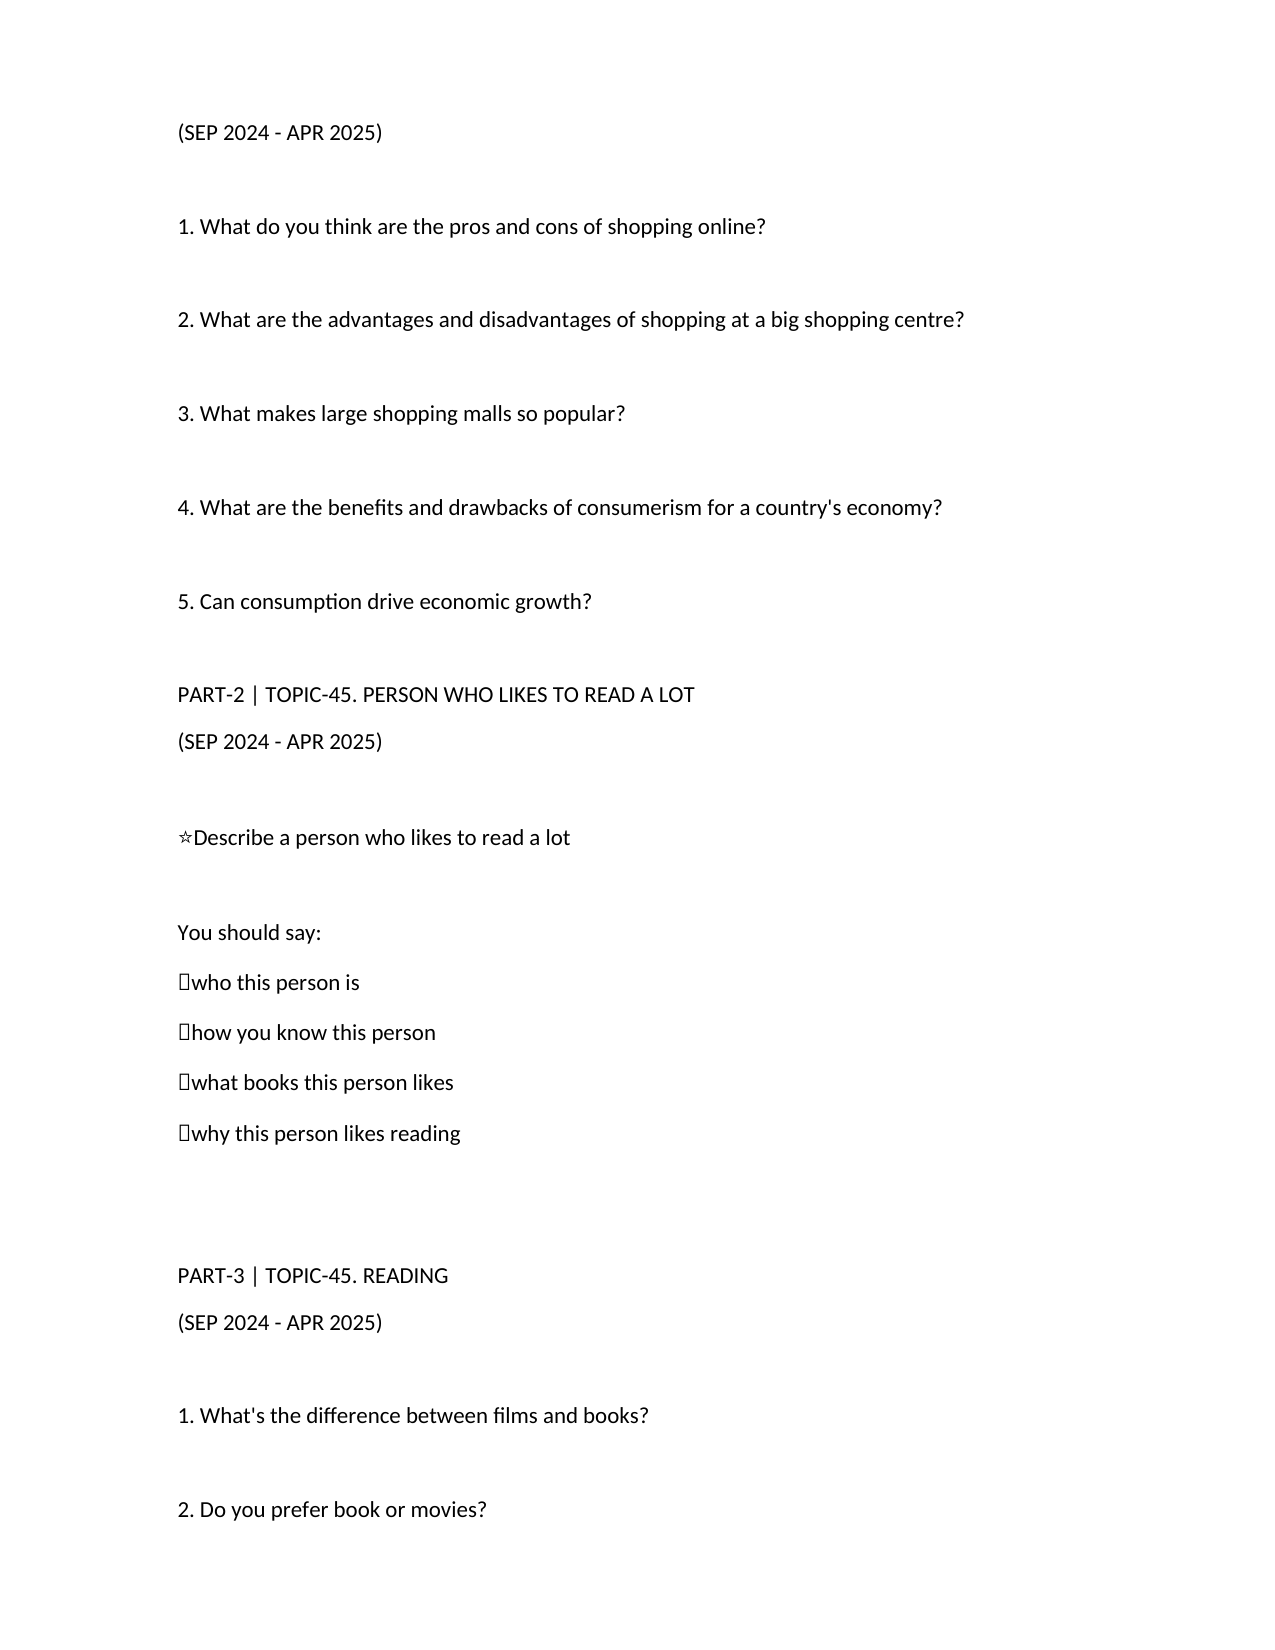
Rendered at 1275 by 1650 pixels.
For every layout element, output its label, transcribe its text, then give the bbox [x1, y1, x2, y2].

text PART-2 | TOPIC-45. PERSON WHO LIKES TO READ A LOT [177, 681, 1186, 709]
text 1. What do you think are the pros and cons of shopping online? [177, 212, 1186, 240]
text PART-3 | TOPIC-45. READING [177, 1261, 1186, 1289]
text 2. Do you prefer book or movies? [177, 1495, 1186, 1523]
text (SEP 2024 - APR 2025) [177, 118, 1186, 146]
text (SEP 2024 - APR 2025) [177, 727, 1186, 756]
text 🔵why this person likes reading [177, 1117, 1186, 1148]
text ⭐Describe a person who likes to read a lot [177, 821, 1186, 852]
text 🔵how you know this person [177, 1016, 1186, 1047]
text 3. What makes large shopping malls so popular? [177, 399, 1186, 427]
text 4. What are the benefits and drawbacks of consumerism for a country's economy? [177, 493, 1186, 521]
text 2. What are the advantages and disadvantages of shopping at a big shopping centre? [177, 306, 1186, 334]
text 🔵who this person is [177, 965, 1186, 997]
text 1. What's the difference between films and books? [177, 1401, 1186, 1429]
text 🔵what books this person likes [177, 1066, 1186, 1097]
text (SEP 2024 - APR 2025) [177, 1308, 1186, 1336]
text You should say: [177, 918, 1186, 947]
text 5. Can consumption drive economic growth? [177, 587, 1186, 615]
